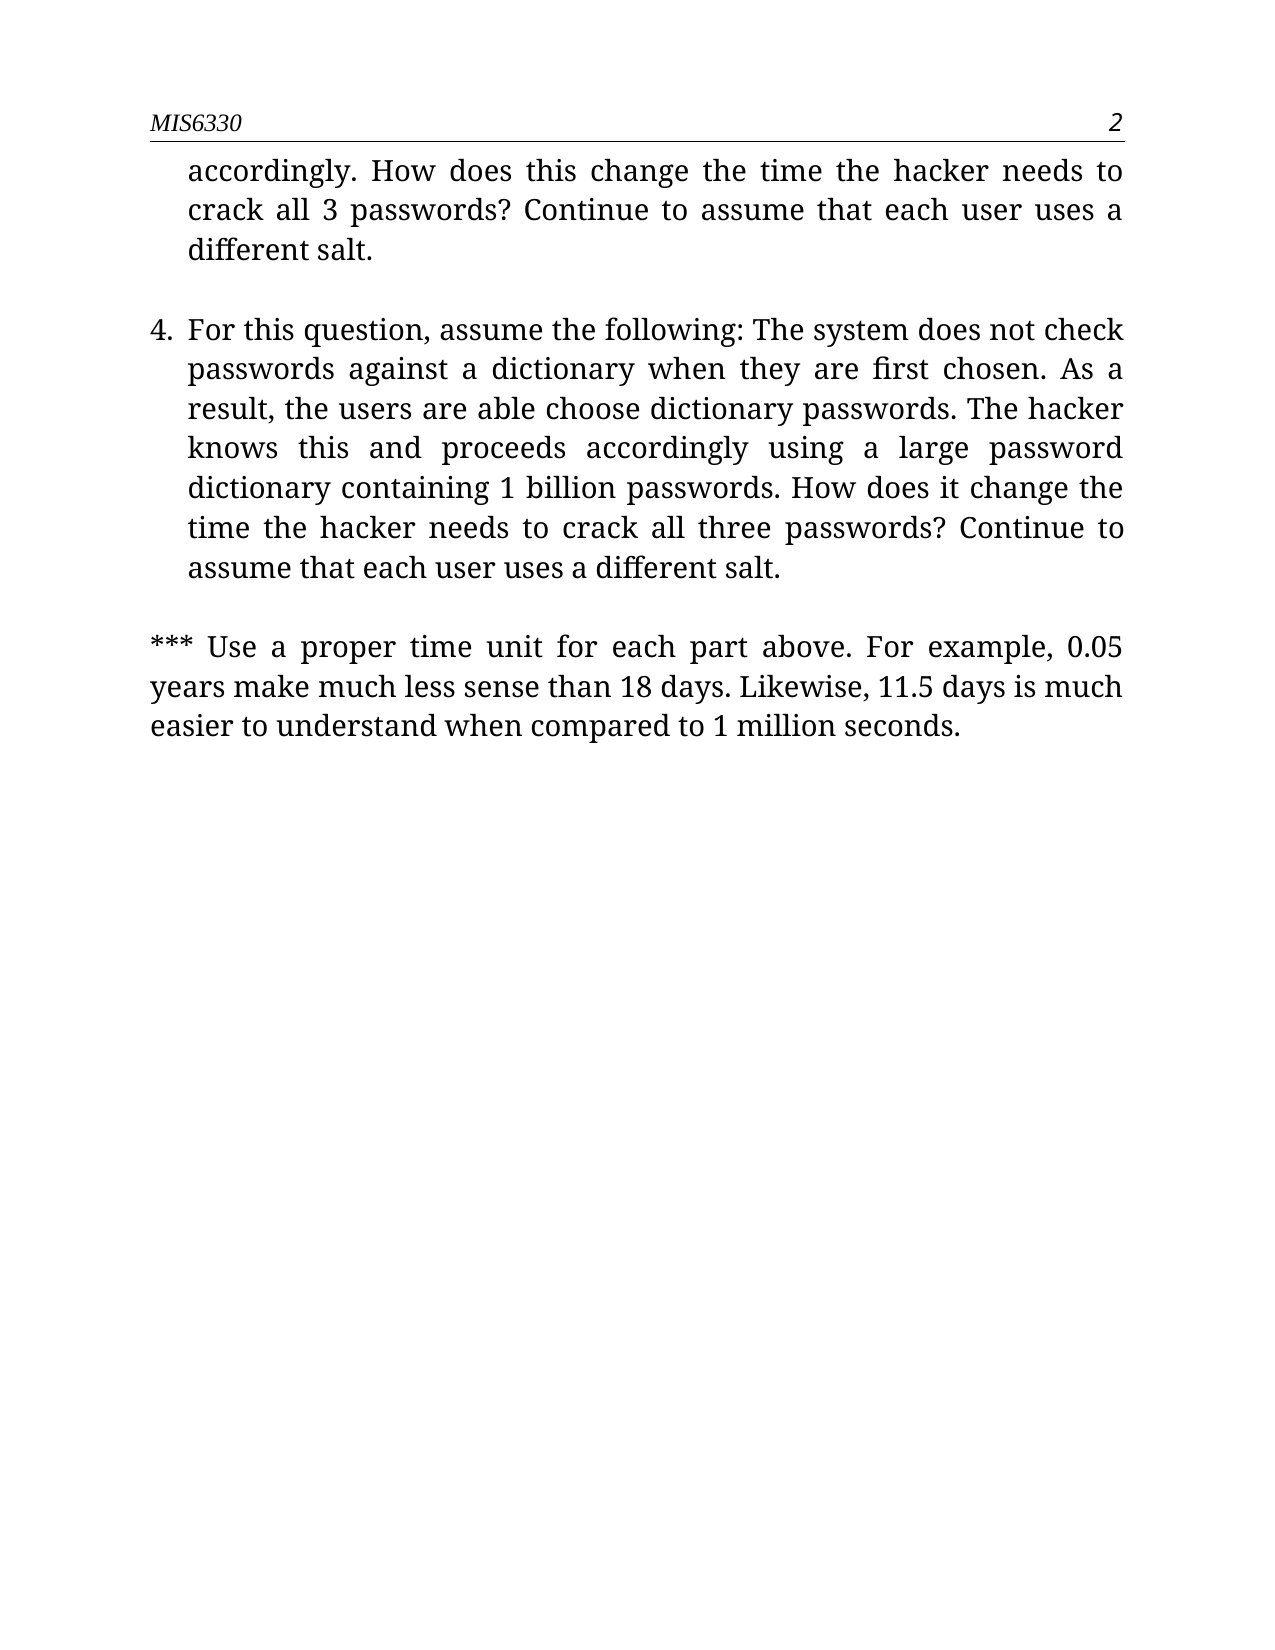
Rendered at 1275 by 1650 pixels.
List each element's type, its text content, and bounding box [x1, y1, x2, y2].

text *** Use a proper time unit for each part above. For example, 0.05 years make much less sense than 18 days. Likewise, 11.5 days is much easier to understand when compared to 1 million seconds. [150, 626, 1125, 745]
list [150, 150, 1125, 269]
list For this question, assume the following: The system does not check passwords against a dictionary when they are first chosen. As a result, the users are able choose dictionary passwords. The hacker knows this and proceeds accordingly using a large password dictionary containing 1 billion passwords. How does it change the time the hacker needs to crack all three passwords? Continue to assume that each user uses a different salt. [150, 309, 1125, 587]
